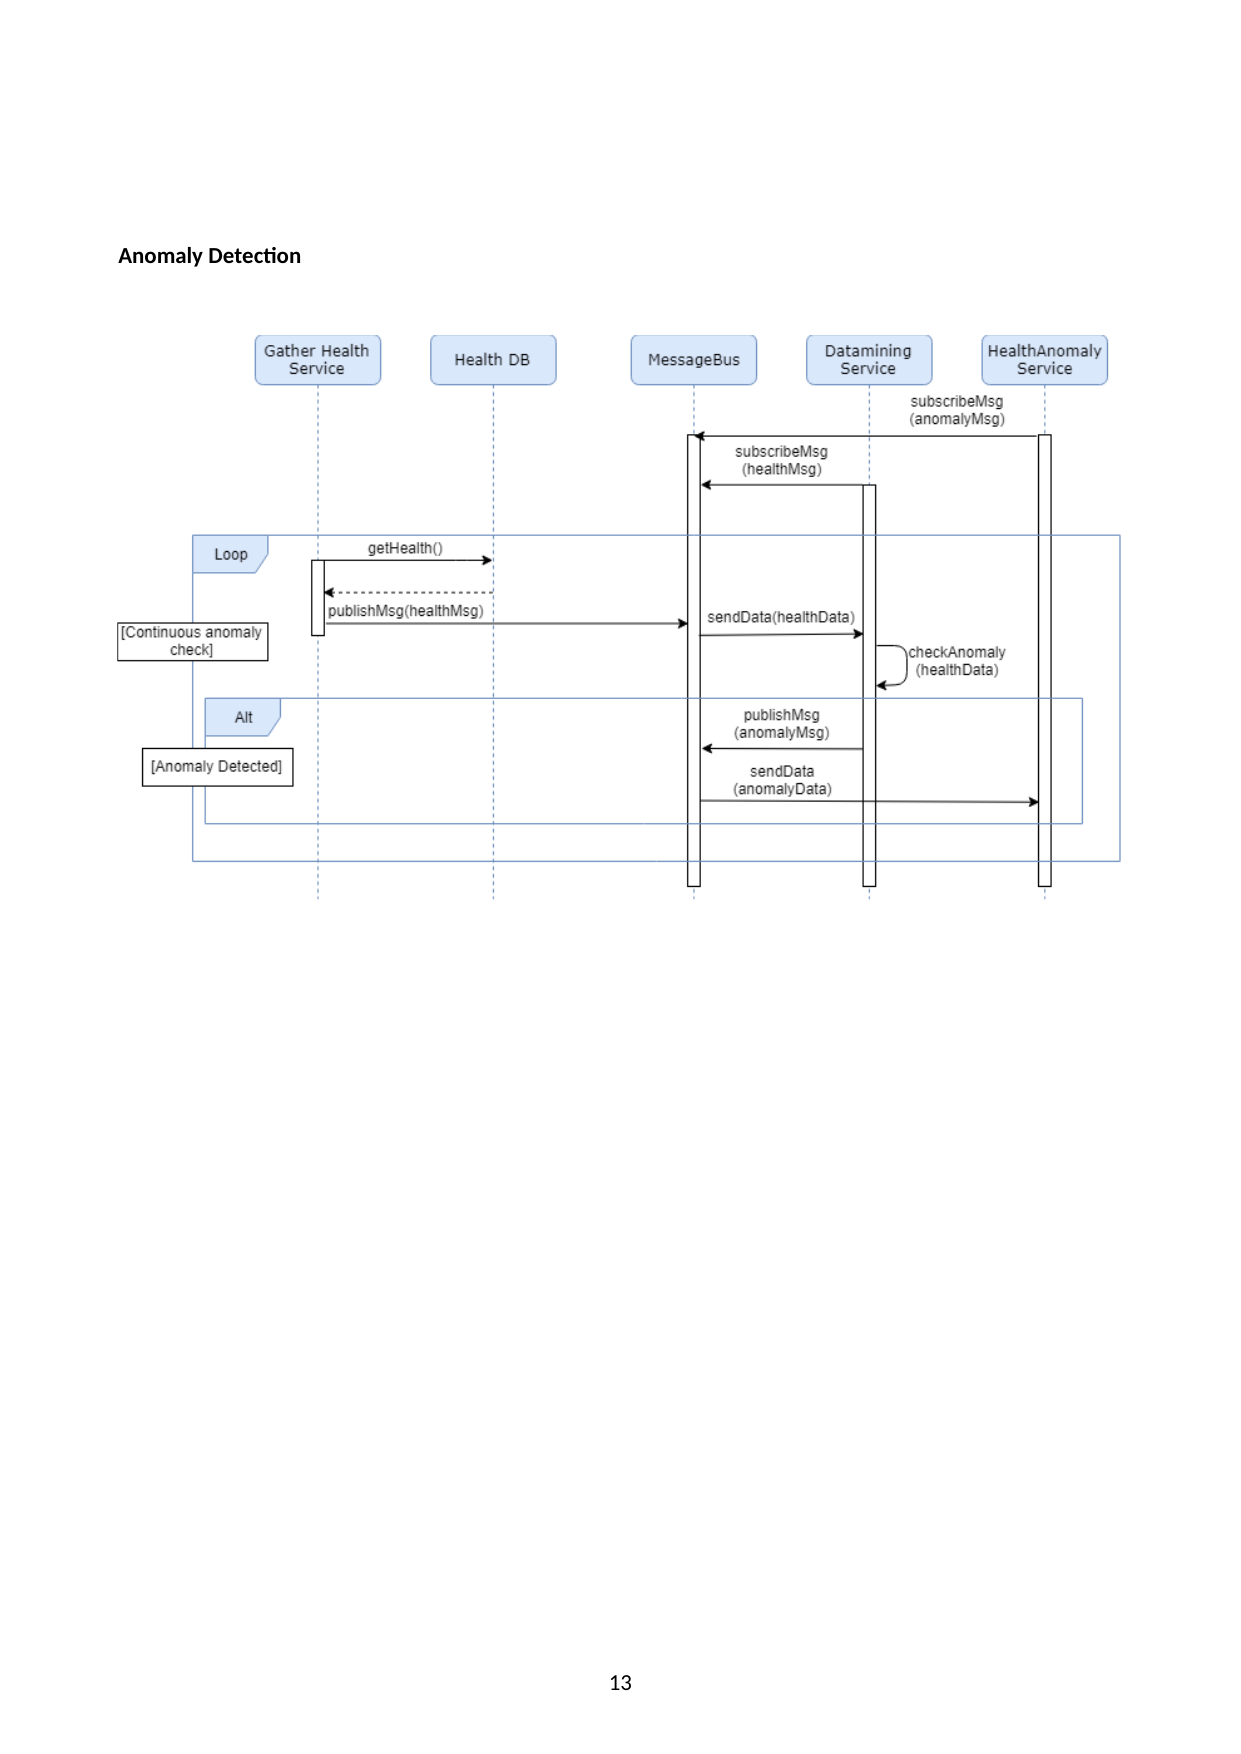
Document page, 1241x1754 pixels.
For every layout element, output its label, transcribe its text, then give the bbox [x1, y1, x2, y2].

picture [117, 335, 1122, 901]
text Anomaly Detection [118, 241, 1122, 269]
